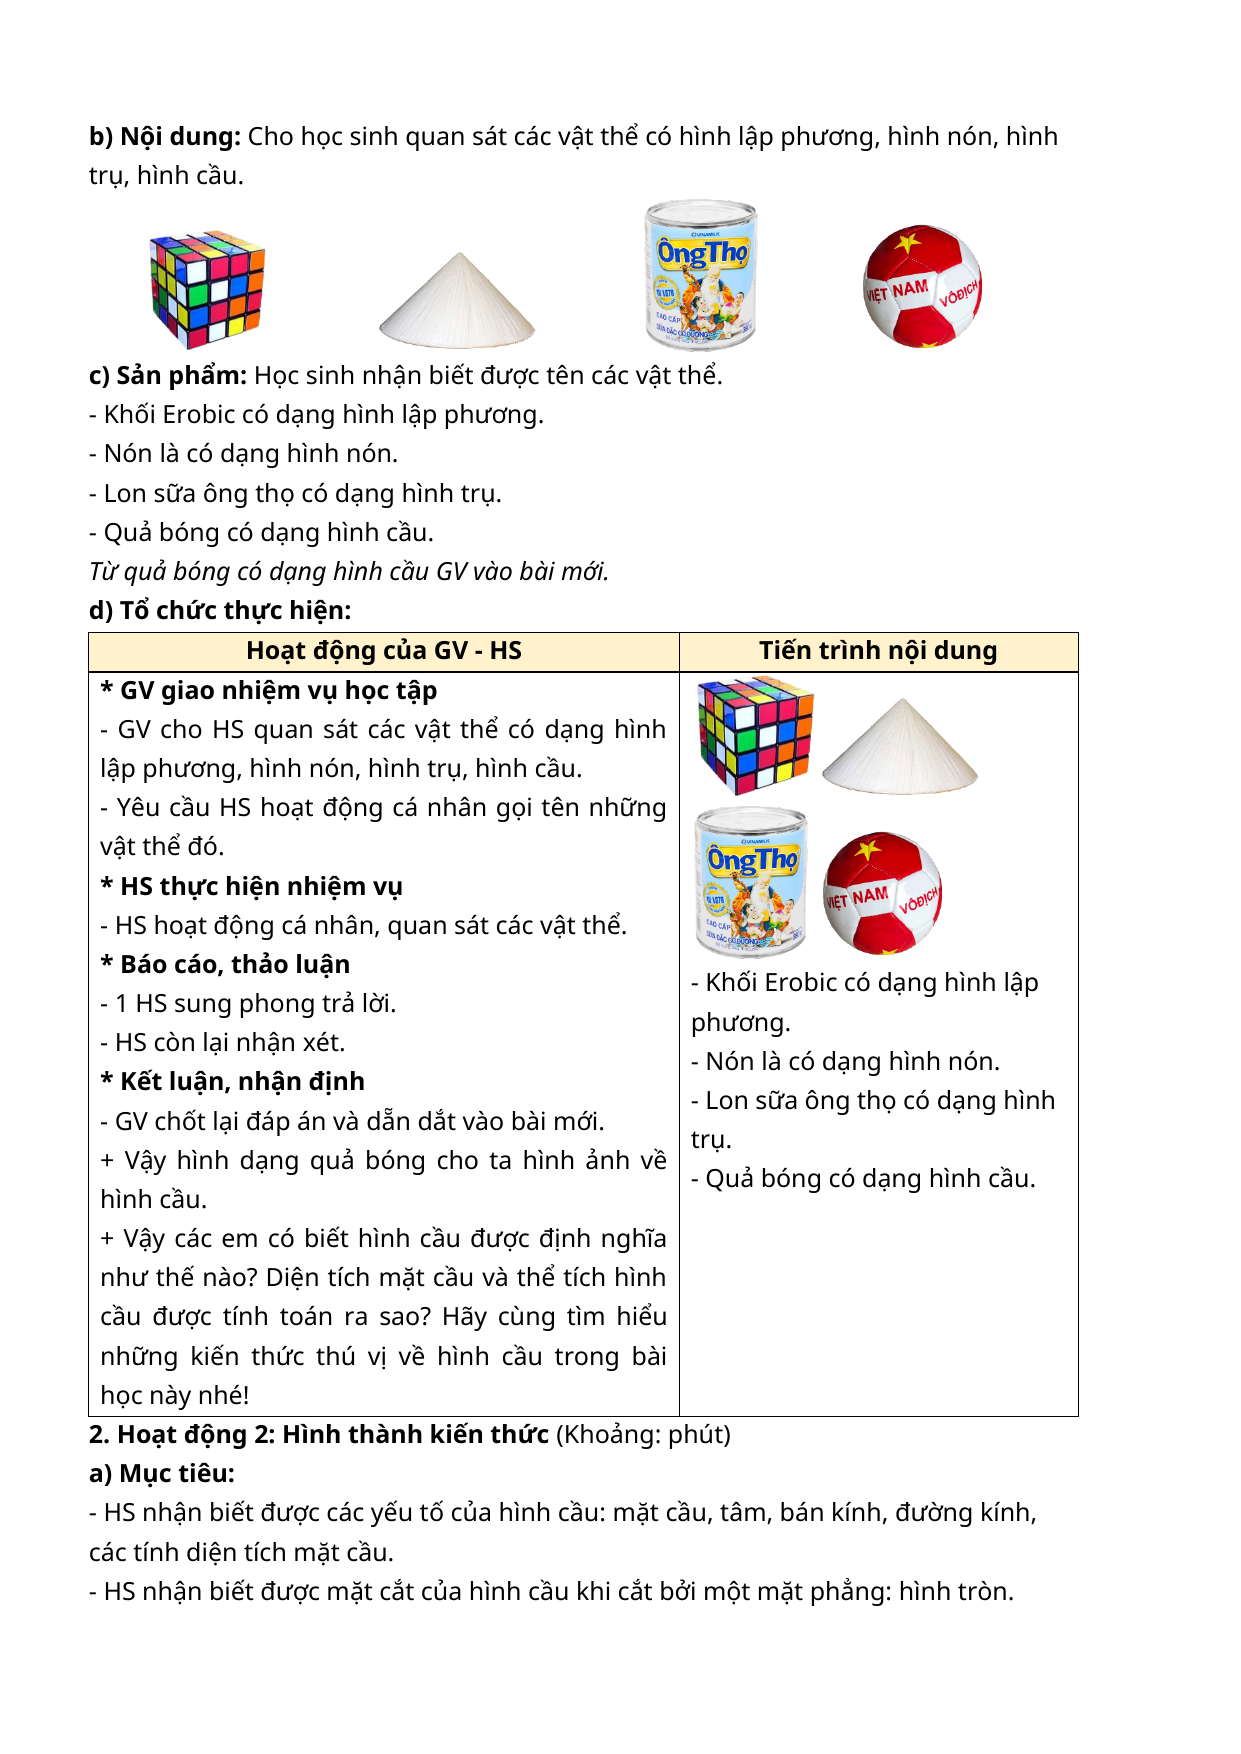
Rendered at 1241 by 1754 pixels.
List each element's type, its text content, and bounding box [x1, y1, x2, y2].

text b) Nội dung: Cho học sinh quan sát các vật thể có hình lập phương, hình nón, hình trụ, hình cầu. [89, 118, 1063, 191]
picture [641, 196, 762, 354]
table_header Hoạt động của GV - HS [89, 633, 679, 671]
text - HS nhận biết được mặt cắt của hình cầu khi cắt bởi một mặt phẳng: hình tròn. [89, 1573, 1063, 1607]
picture [850, 215, 987, 354]
table_header [325, 196, 591, 358]
picture [690, 672, 982, 800]
text - Khối Erobic có dạng hình lập phương. [89, 397, 1063, 431]
text a) Mục tiêu: [89, 1456, 1063, 1490]
table_header [812, 196, 1025, 358]
text - Quả bóng có dạng hình cầu. [89, 514, 1063, 548]
text Từ quả bóng có dạng hình cầu GV vào bài mới. [89, 554, 1063, 588]
table_header Tiến trình nội dung [680, 633, 1078, 671]
text c) Sản phẩm: Học sinh nhận biết được tên các vật thể. [89, 358, 1063, 392]
picture [376, 247, 539, 354]
picture [690, 803, 947, 961]
table_cell - Khối Erobic có dạng hình lập phương. - Nón là có dạng hình nón. - Lon sữa ông thọ có dạng hình trụ. - Quả bóng có dạng hình cầu. [680, 673, 1078, 1416]
text - Nón là có dạng hình nón. [89, 436, 1063, 470]
text - HS nhận biết được các yếu tố của hình cầu: mặt cầu, tâm, bán kính, đường kính, các tính diện tích mặt cầu. [89, 1495, 1063, 1568]
text - Lon sữa ông thọ có dạng hình trụ. [89, 475, 1063, 509]
table_cell * GV giao nhiệm vụ học tập - GV cho HS quan sát các vật thể có dạng hình lập phương, hình nón, hình trụ, hình cầu. - Yêu cầu HS hoạt động cá nhân gọi tên những vật thể đó. * HS thực hiện nhiệm vụ - HS hoạt động cá nhân, quan sát các vật thể. * Báo cáo, thảo luận - 1 HS sung phong trả lời. - HS còn lại nhận xét. * Kết luận, nhận định - GV chốt lại đáp án và dẵn dắt vào bài mới. + Vậy hình dạng quả bóng cho ta hình ảnh về hình cầu. + Vậy các em có biết hình cầu được định nghĩa như thế nào? Diện tích mặt cầu và thể tích hình cầu được tính toán ra sao? Hãy cùng tìm hiểu những kiến thức thú vị về hình cầu trong bài học này nhé! [89, 673, 679, 1416]
table_header [89, 196, 325, 358]
table_header [591, 196, 812, 358]
text d) Tổ chức thực hiện: [89, 593, 1063, 627]
text 2. Hoạt động 2: Hình thành kiến thức (Khoảng: phút) [89, 1417, 1063, 1451]
picture [142, 226, 272, 354]
